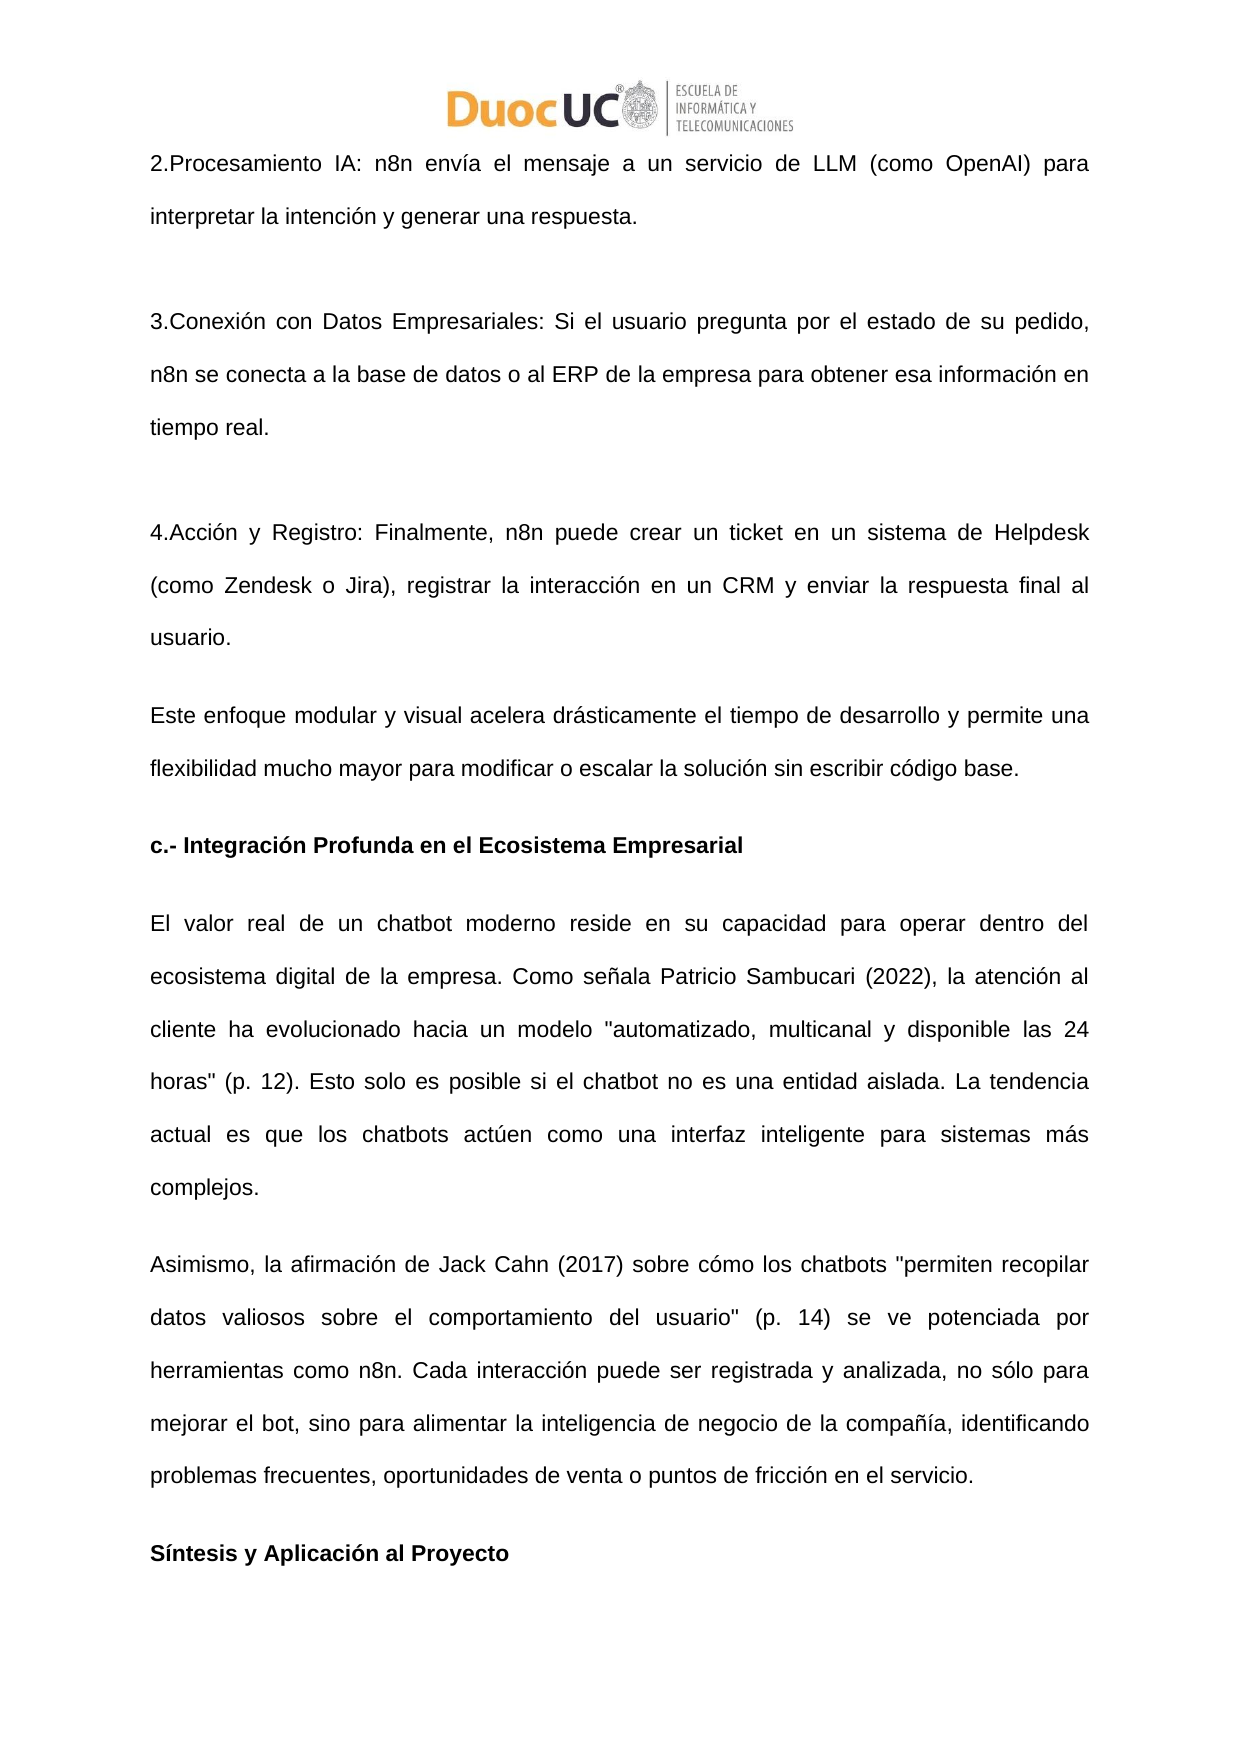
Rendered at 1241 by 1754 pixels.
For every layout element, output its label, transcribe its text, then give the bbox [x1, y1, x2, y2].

text Este enfoque modular y visual acelera drásticamente el tiempo de desarrollo y permite una flexibilidad mucho mayor para modificar o escalar la solución sin escribir código base. [150, 702, 1090, 781]
text 3.Conexión con Datos Empresariales: Si el usuario pregunta por el estado de su pedido, n8n se conecta a la base de datos o al ERP de la empresa para obtener esa información en tiempo real. [150, 308, 1090, 440]
text 2.Procesamiento IA: n8n envía el mensaje a un servicio de LLM (como OpenAI) para interpretar la intención y generar una respuesta. [150, 150, 1090, 229]
text El valor real de un chatbot moderno reside en su capacidad para operar dentro del ecosistema digital de la empresa. Como señala Patricio Sambucari (2022), la atención al cliente ha evolucionado hacia un modelo "automatizado, multicanal y disponible las 24 horas" (p. 12). Esto solo es posible si el chatbot no es una entidad aislada. La tendencia actual es que los chatbots actúen como una interfaz inteligente para sistemas más complejos. [150, 910, 1090, 1200]
subtitle c.- Integración Profunda en el Ecosistema Empresarial [150, 832, 1090, 859]
text 4.Acción y Registro: Finalmente, n8n puede crear un ticket en un sistema de Helpdesk (como Zendesk o Jira), registrar la interacción en un CRM y enviar la respuesta final al usuario. [150, 519, 1090, 651]
picture [446, 71, 794, 150]
text Asimismo, la afirmación de Jack Cahn (2017) sobre cómo los chatbots "permiten recopilar datos valiosos sobre el comportamiento del usuario" (p. 14) se ve potenciada por herramientas como n8n. Cada interacción puede ser registrada y analizada, no sólo para mejorar el bot, sino para alimentar la inteligencia de negocio de la compañía, identificando problemas frecuentes, oportunidades de venta o puntos de fricción en el servicio. [150, 1251, 1090, 1489]
subtitle Síntesis y Aplicación al Proyecto [150, 1540, 1090, 1566]
